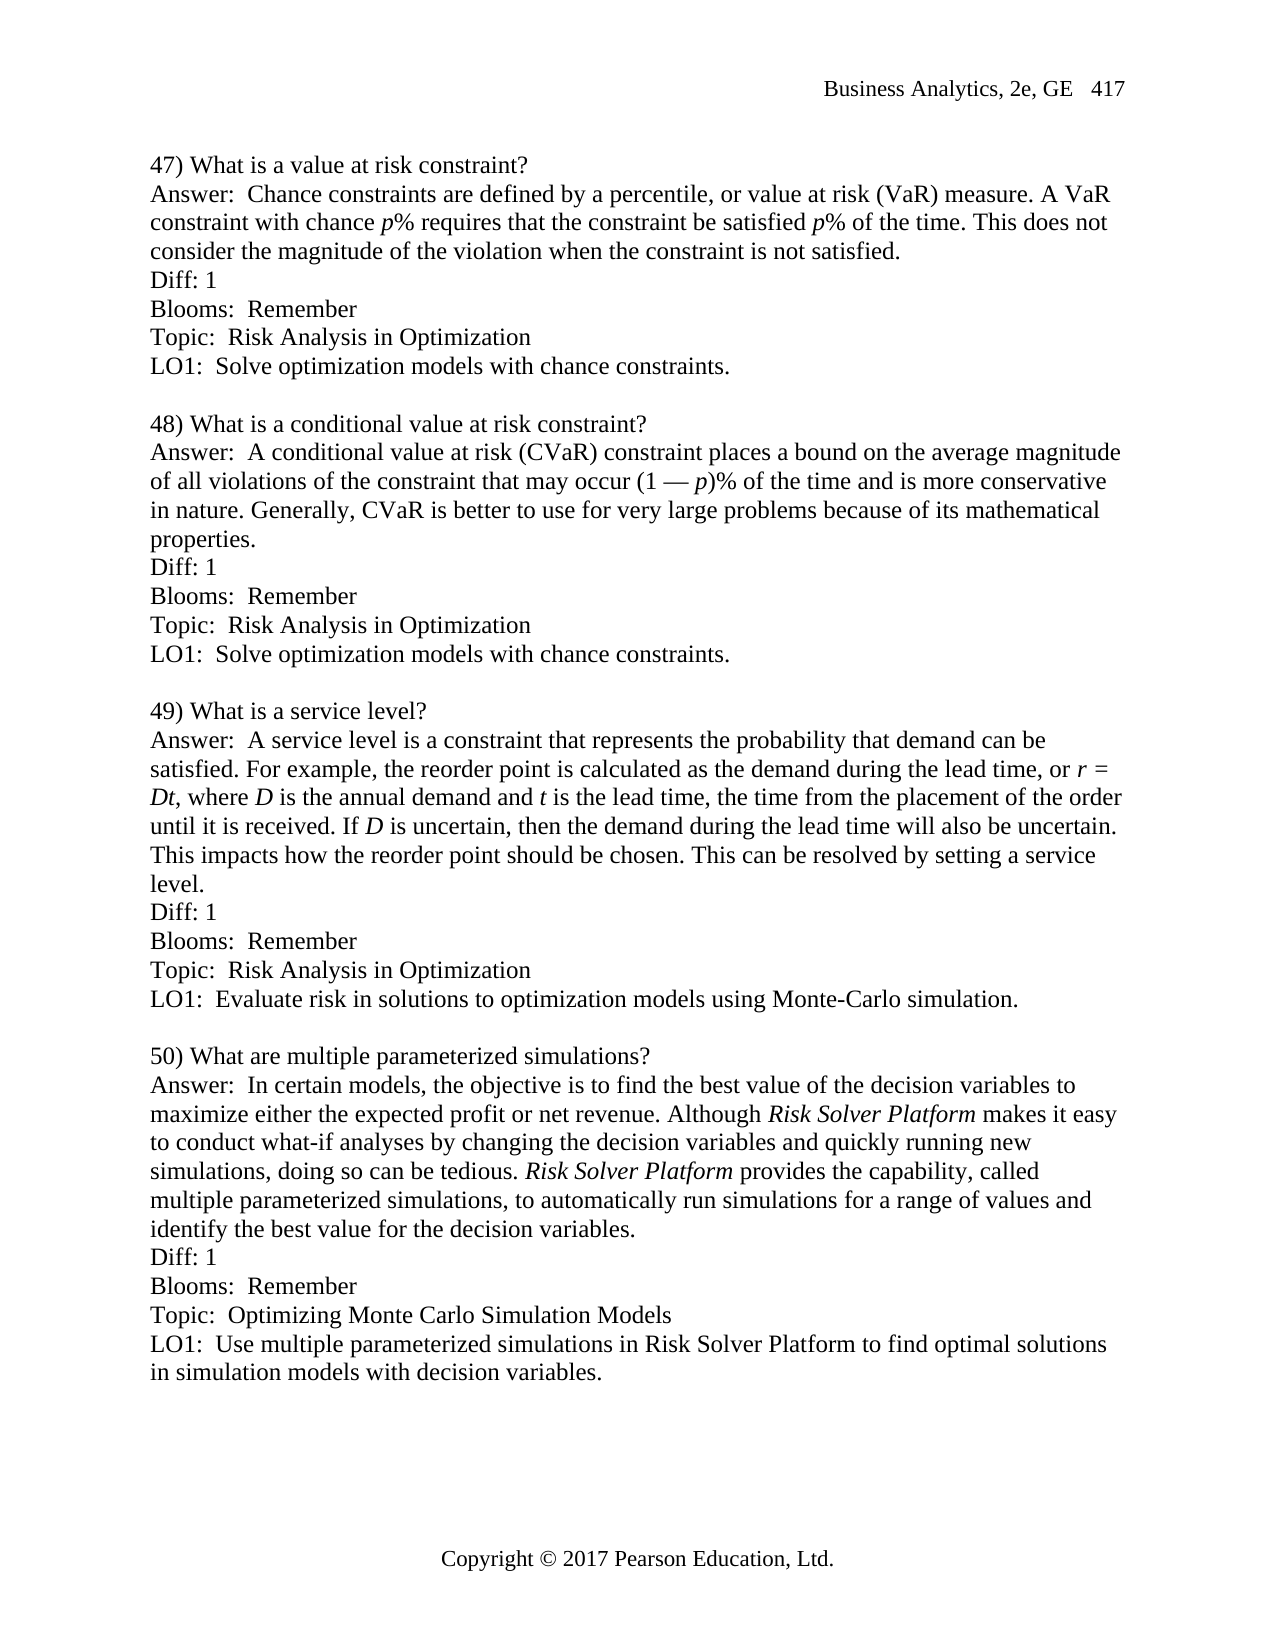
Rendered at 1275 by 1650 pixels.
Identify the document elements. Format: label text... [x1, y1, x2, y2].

text 50) What are multiple parameterized simulations? [150, 1041, 1125, 1070]
text Blooms: Remember [150, 294, 1125, 322]
text Answer: Chance constraints are defined by a percentile, or value at risk (VaR) measure. A VaR constraint with chance p% requires that the constraint be satisfied p% of the time. This does not consider the magnitude of the violation when the constraint is not satisfied. [150, 179, 1125, 265]
text Topic: Risk Analysis in Optimization [150, 610, 1125, 639]
text 48) What is a conditional value at risk constraint? [150, 409, 1125, 437]
text Topic: Risk Analysis in Optimization [150, 955, 1125, 984]
text Blooms: Remember [150, 1271, 1125, 1300]
text 49) What is a service level? [150, 696, 1125, 725]
text 47) What is a value at risk constraint? [150, 150, 1125, 179]
text LO1: Solve optimization models with chance constraints. [150, 351, 1125, 380]
text Diff: 1 [150, 265, 1125, 294]
text Answer: A service level is a constraint that represents the probability that demand can be satisfied. For example, the reorder point is calculated as the demand during the lead time, or r = Dt, where D is the annual demand and t is the lead time, the time from the placement of the order until it is received. If D is uncertain, then the demand during the lead time will also be uncertain. This impacts how the reorder point should be chosen. This can be resolved by setting a service level. [150, 725, 1125, 897]
text Diff: 1 [150, 1242, 1125, 1271]
text LO1: Evaluate risk in solutions to optimization models using Monte-Carlo simulation. [150, 984, 1125, 1012]
text Answer: In certain models, the objective is to find the best value of the decision variables to maximize either the expected profit or net revenue. Although Risk Solver Platform makes it easy to conduct what-if analyses by changing the decision variables and quickly running new simulations, doing so can be tedious. Risk Solver Platform provides the capability, called multiple parameterized simulations, to automatically run simulations for a range of values and identify the best value for the decision variables. [150, 1070, 1125, 1242]
text Topic: Risk Analysis in Optimization [150, 322, 1125, 351]
text Diff: 1 [150, 897, 1125, 926]
text LO1: Solve optimization models with chance constraints. [150, 639, 1125, 667]
text LO1: Use multiple parameterized simulations in Risk Solver Platform to find optimal solutions in simulation models with decision variables. [150, 1329, 1125, 1386]
text Diff: 1 [150, 552, 1125, 581]
text Topic: Optimizing Monte Carlo Simulation Models [150, 1300, 1125, 1329]
text Answer: A conditional value at risk (CVaR) constraint places a bound on the average magnitude of all violations of the constraint that may occur (1 — p)% of the time and is more conservative in nature. Generally, CVaR is better to use for very large problems because of its mathematical properties. [150, 437, 1125, 552]
text Blooms: Remember [150, 926, 1125, 955]
text Blooms: Remember [150, 581, 1125, 610]
